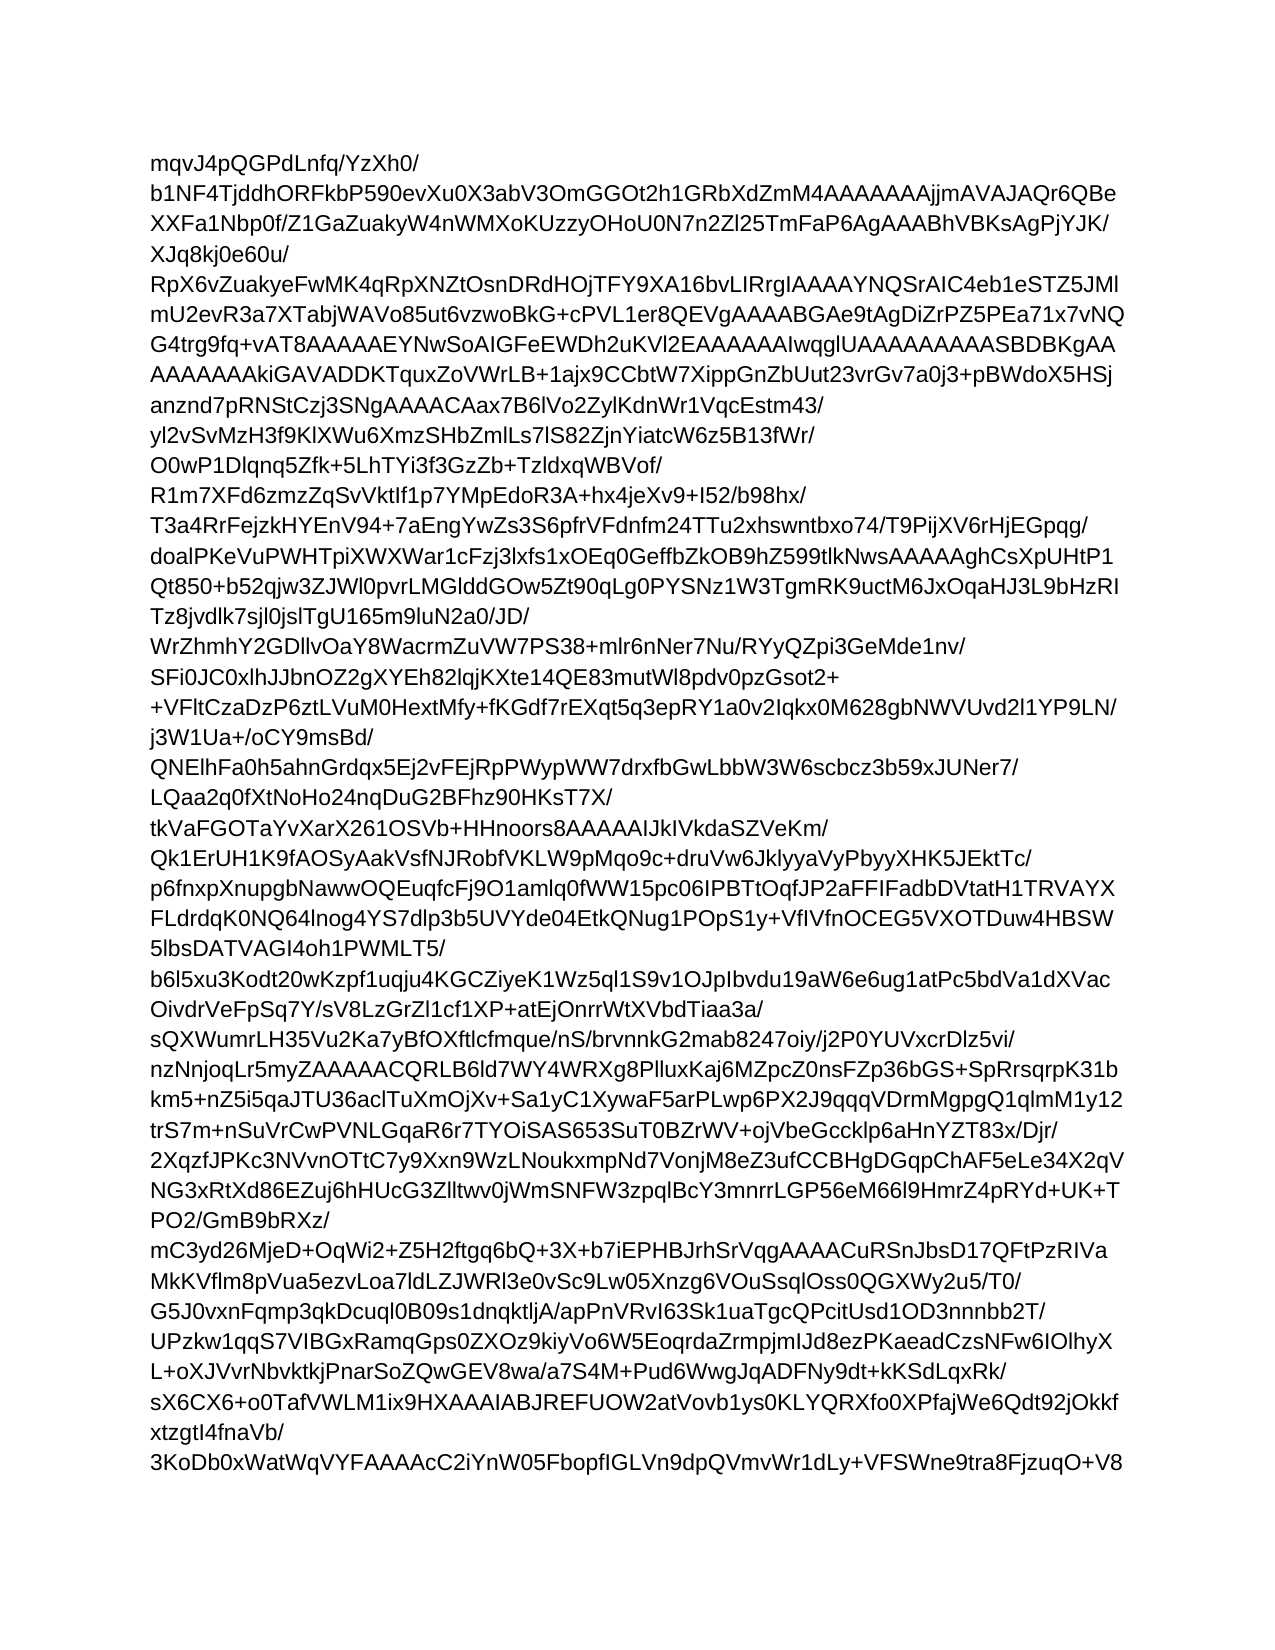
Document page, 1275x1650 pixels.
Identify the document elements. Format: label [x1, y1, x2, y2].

text [150, 150, 1125, 1475]
